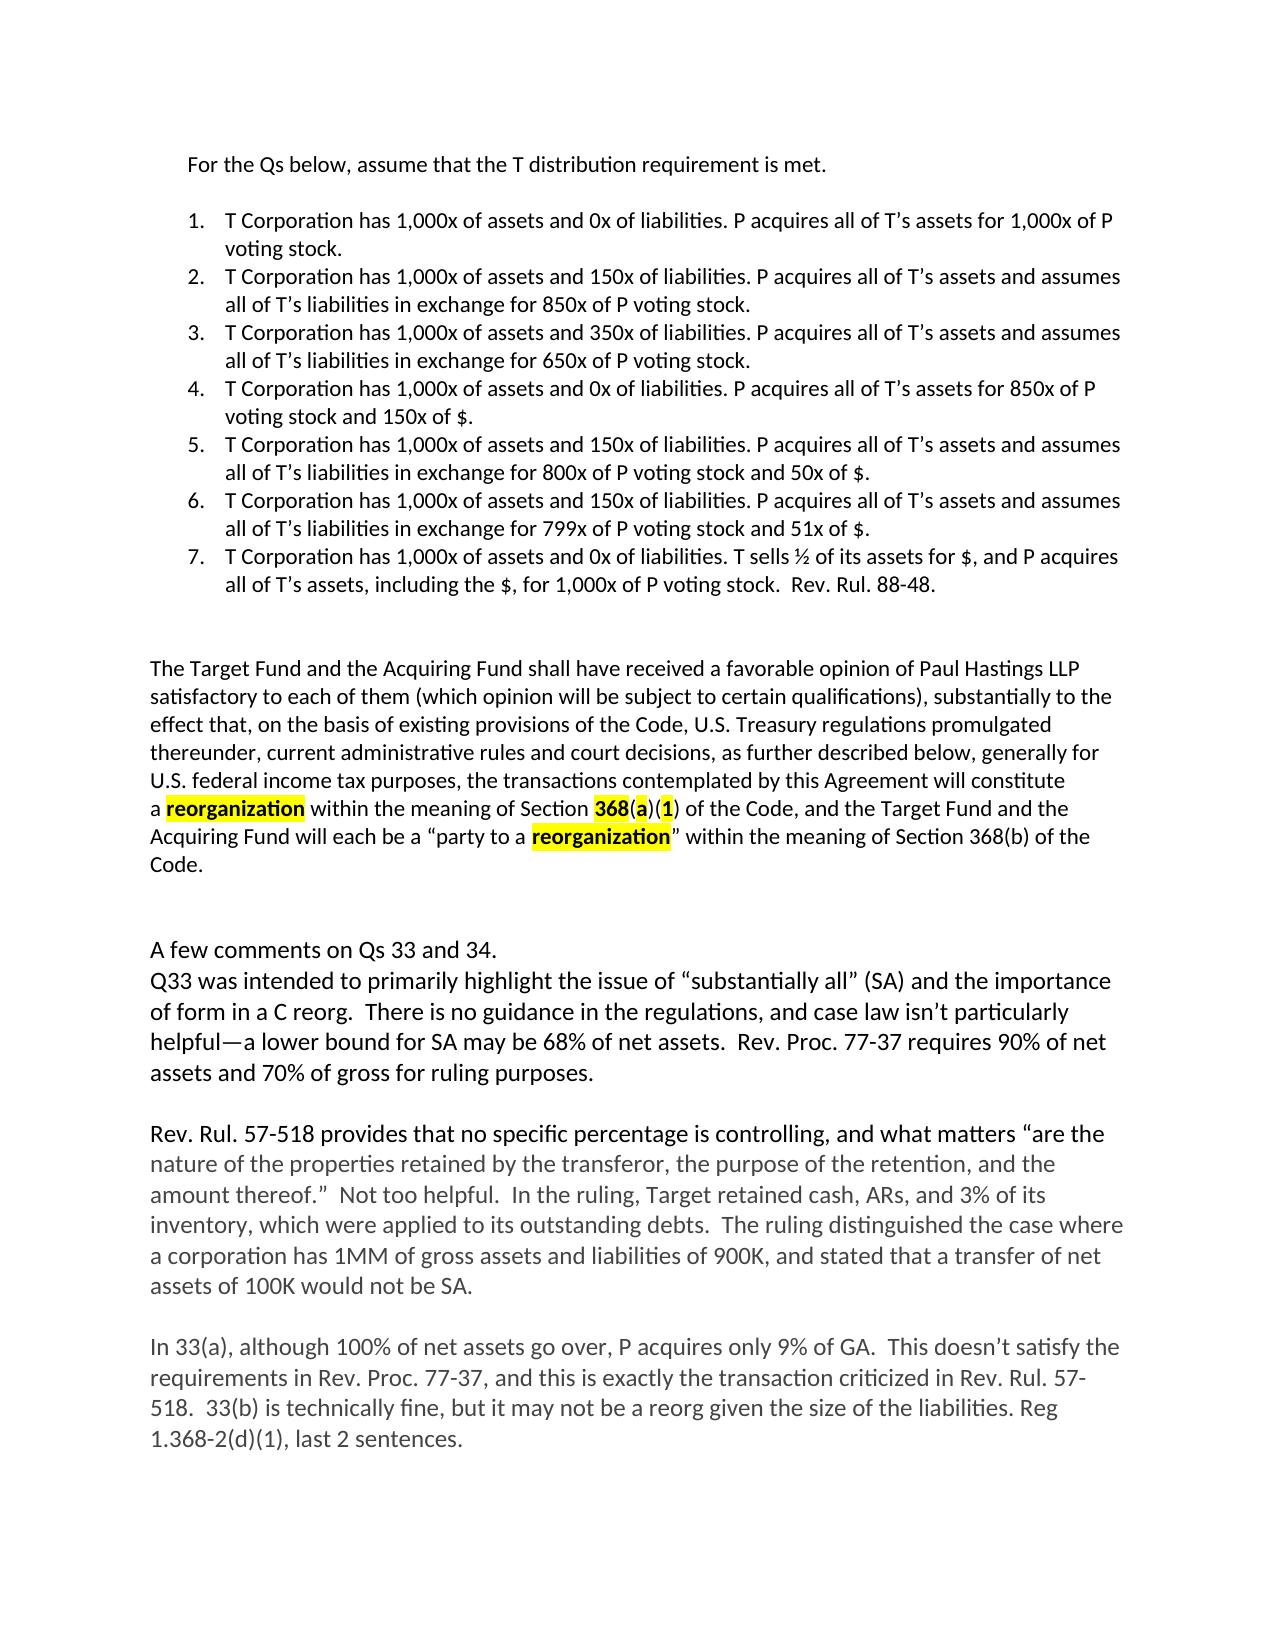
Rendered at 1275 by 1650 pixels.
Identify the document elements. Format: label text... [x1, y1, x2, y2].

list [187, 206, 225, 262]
text A few comments on Qs 33 and 34. [150, 934, 1125, 965]
list T Corporation has 1,000x of assets and 0x of liabilities. P acquires all of T’s assets for 850x of P voting stock and 150x of $. [474, 374, 1125, 430]
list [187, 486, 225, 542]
list T Corporation has 1,000x of assets and 150x of liabilities. P acquires all of T’s assets and assumes all of T’s liabilities in exchange for 799x of P voting stock and 51x of $. [871, 486, 1125, 542]
text In 33(a), although 100% of net assets go over, P acquires only 9% of GA. This doesn’t satisfy the requirements in Rev. Proc. 77-37, and this is exactly the transaction criticized in Rev. Rul. 57-518. 33(b) is technically fine, but it may not be a reorg given the size of the liabilities. Reg 1.368-2(d)(1), last 2 sentences. [150, 1331, 1125, 1453]
table_header The Target Fund and the Acquiring Fund shall have received a favorable opinion of Paul Hastings LLP satisfactory to each of them (which opinion will be subject to certain qualifications), substantially to the effect that, on the basis of existing provisions of the Code, U.S. Treasury regulations promulgated thereunder, current administrative rules and court decisions, as further described below, generally for U.S. federal income tax purposes, the transactions contemplated by this Agreement will constitute a reorganization within the meaning of Section 368(a)(1) of the Code, and the Target Fund and the Acquiring Fund will each be a “party to a reorganization” within the meaning of Section 368(b) of the Code. [150, 654, 1125, 878]
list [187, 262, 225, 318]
list T Corporation has 1,000x of assets and 0x of liabilities. P acquires all of T’s assets for 1,000x of P voting stock. [343, 206, 1125, 262]
text Q33 was intended to primarily highlight the issue of “substantially all” (SA) and the importance of form in a C reorg. There is no guidance in the regulations, and case law isn’t particularly helpful—a lower bound for SA may be 68% of net assets. Rev. Proc. 77-37 requires 90% of net assets and 70% of gross for ruling purposes. [150, 965, 1125, 1087]
text Rev. Rul. 57-518 provides that no specific percentage is controlling, and what matters “are the nature of the properties retained by the transferor, the purpose of the retention, and the amount thereof.” Not too helpful. In the ruling, Target retained cash, ARs, and 3% of its inventory, which were applied to its outstanding debts. The ruling distinguished the case where a corporation has 1MM of gross assets and liabilities of 900K, and stated that a transfer of net assets of 100K would not be SA. [150, 1118, 1125, 1301]
text For the Qs below, assume that the T distribution requirement is met. [187, 150, 1125, 178]
list T Corporation has 1,000x of assets and 150x of liabilities. P acquires all of T’s assets and assumes all of T’s liabilities in exchange for 800x of P voting stock and 50x of $. [871, 430, 1125, 486]
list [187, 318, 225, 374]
list T Corporation has 1,000x of assets and 150x of liabilities. P acquires all of T’s assets and assumes all of T’s liabilities in exchange for 850x of P voting stock. [752, 262, 1125, 318]
list T Corporation has 1,000x of assets and 350x of liabilities. P acquires all of T’s assets and assumes all of T’s liabilities in exchange for 650x of P voting stock. [752, 318, 1125, 374]
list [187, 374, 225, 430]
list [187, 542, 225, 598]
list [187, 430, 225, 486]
